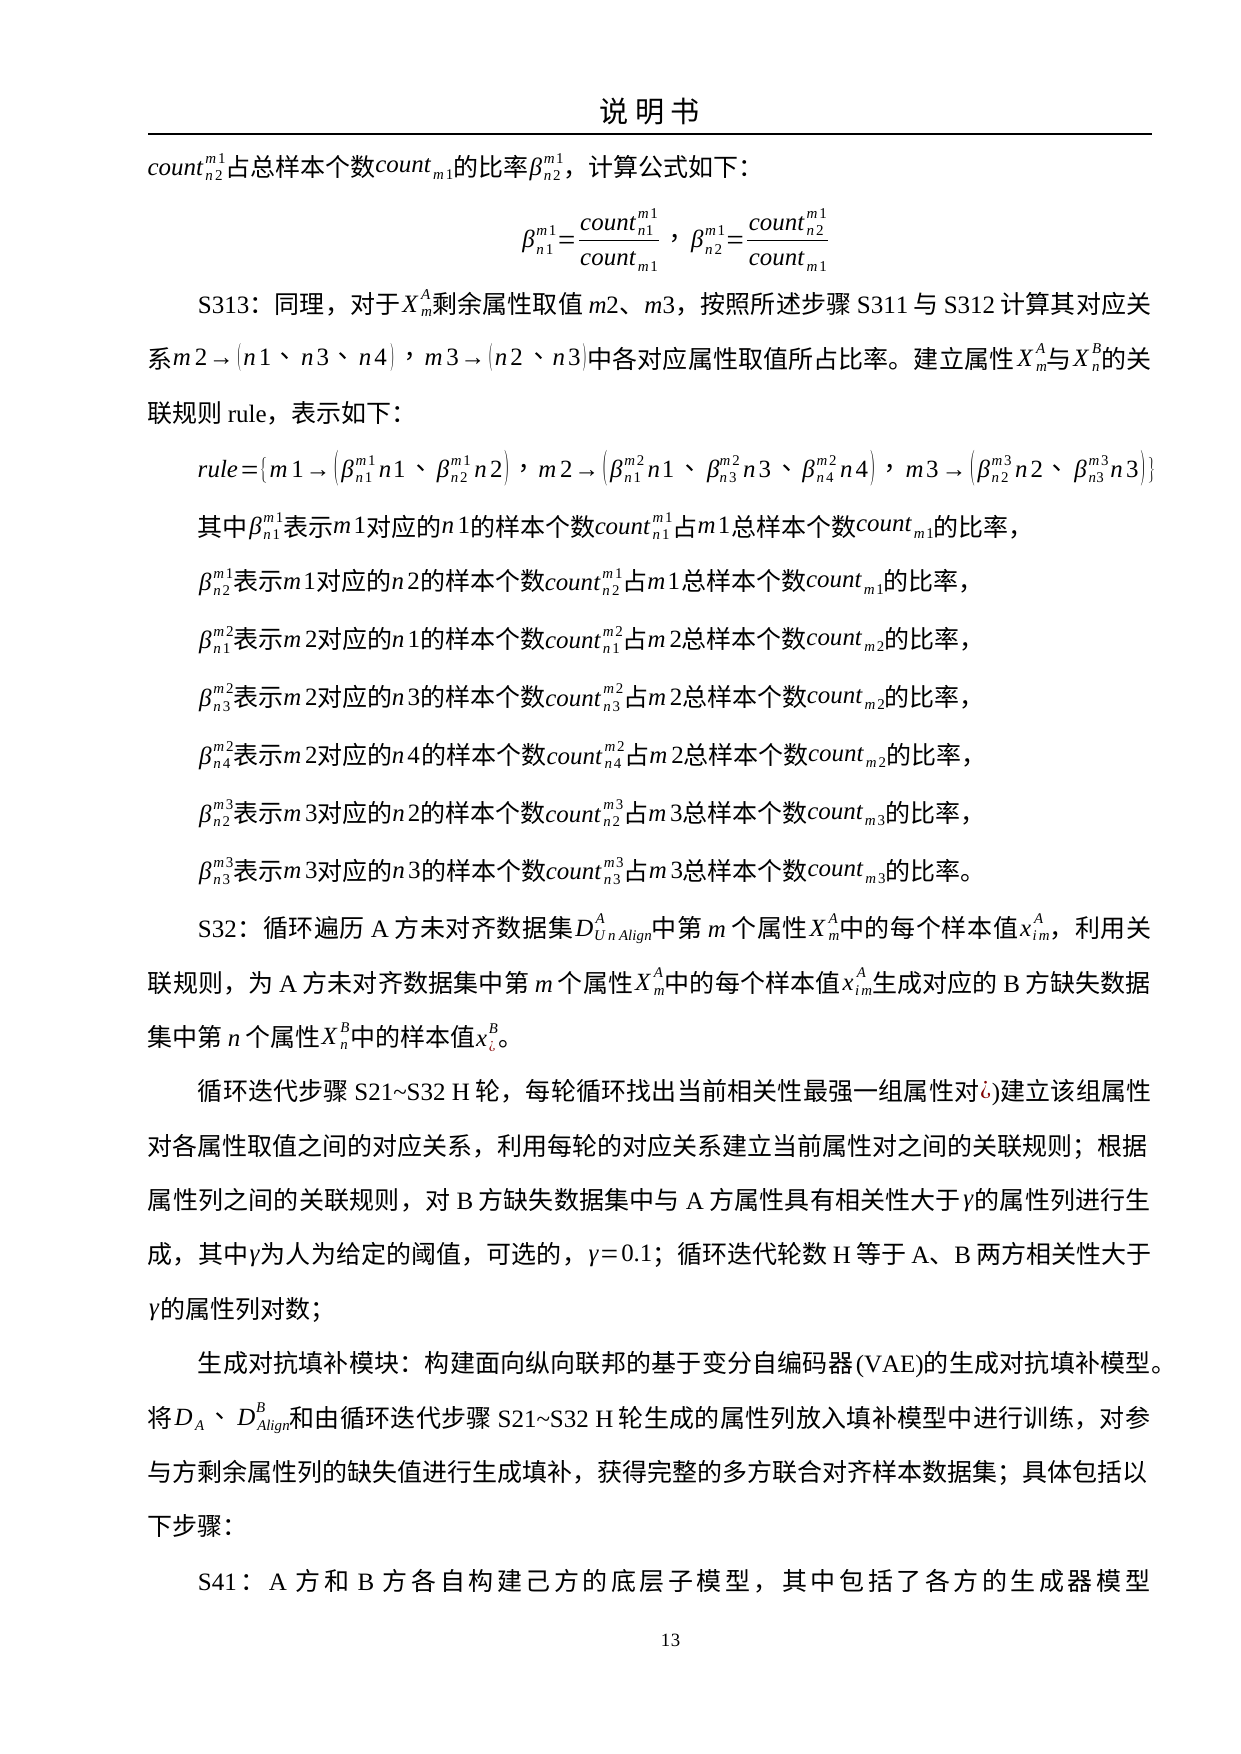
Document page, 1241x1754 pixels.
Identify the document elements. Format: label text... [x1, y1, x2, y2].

text 表示对应的的样本个数占总样本个数的比率， [148, 677, 1152, 717]
text 表示对应的的样本个数占总样本个数的比率， [148, 793, 1152, 833]
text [148, 1561, 1152, 1597]
text ， [148, 448, 1152, 489]
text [148, 148, 1152, 186]
text S313：同理，对于剩余属性取值m2、m3，按照所述步骤S311与S312计算其对应关系中各对应属性取值所占比率。建立属性与的关联规则rule，表示如下： [148, 285, 1152, 430]
text 循环迭代步骤S21~S32 H轮，每轮循环找出当前相关性最强一组属性对)建立该组属性对各属性取值之间的对应关系，利用每轮的对应关系建立当前属性对之间的关联规则；根据属性列之间的关联规则，对B方缺失数据集中与A方属性具有相关性大于的属性列进行生成，其中为人为给定的阈值，可选的，；循环迭代轮数H等于A、B两方相关性大于的属性列对数； [148, 1072, 1152, 1326]
text 表示对应的的样本个数占总样本个数的比率， [148, 562, 1152, 602]
text 生成对抗填补模块：构建面向纵向联邦的基于变分自编码器(VAE)的生成对抗填补模型。将和由循环迭代步骤S21~S32 H轮生成的属性列放入填补模型中进行训练，对参与方剩余属性列的缺失值进行生成填补，获得完整的多方联合对齐样本数据集；具体包括以下步骤： [148, 1344, 1152, 1543]
text 表示对应的的样本个数占总样本个数的比率， [148, 735, 1152, 775]
text 表示对应的的样本个数占总样本个数的比率， [148, 620, 1152, 659]
text S32：循环遍历A方未对齐数据集中第m个属性中的每个样本值，利用关联规则，为A方未对齐数据集中第m个属性中的每个样本值生成对应的B方缺失数据集中第n个属性中的样本值。 [148, 909, 1152, 1054]
text 其中表示对应的的样本个数占总样本个数的比率， [148, 507, 1152, 544]
text 表示对应的的样本个数占总样本个数的比率。 [148, 851, 1152, 891]
